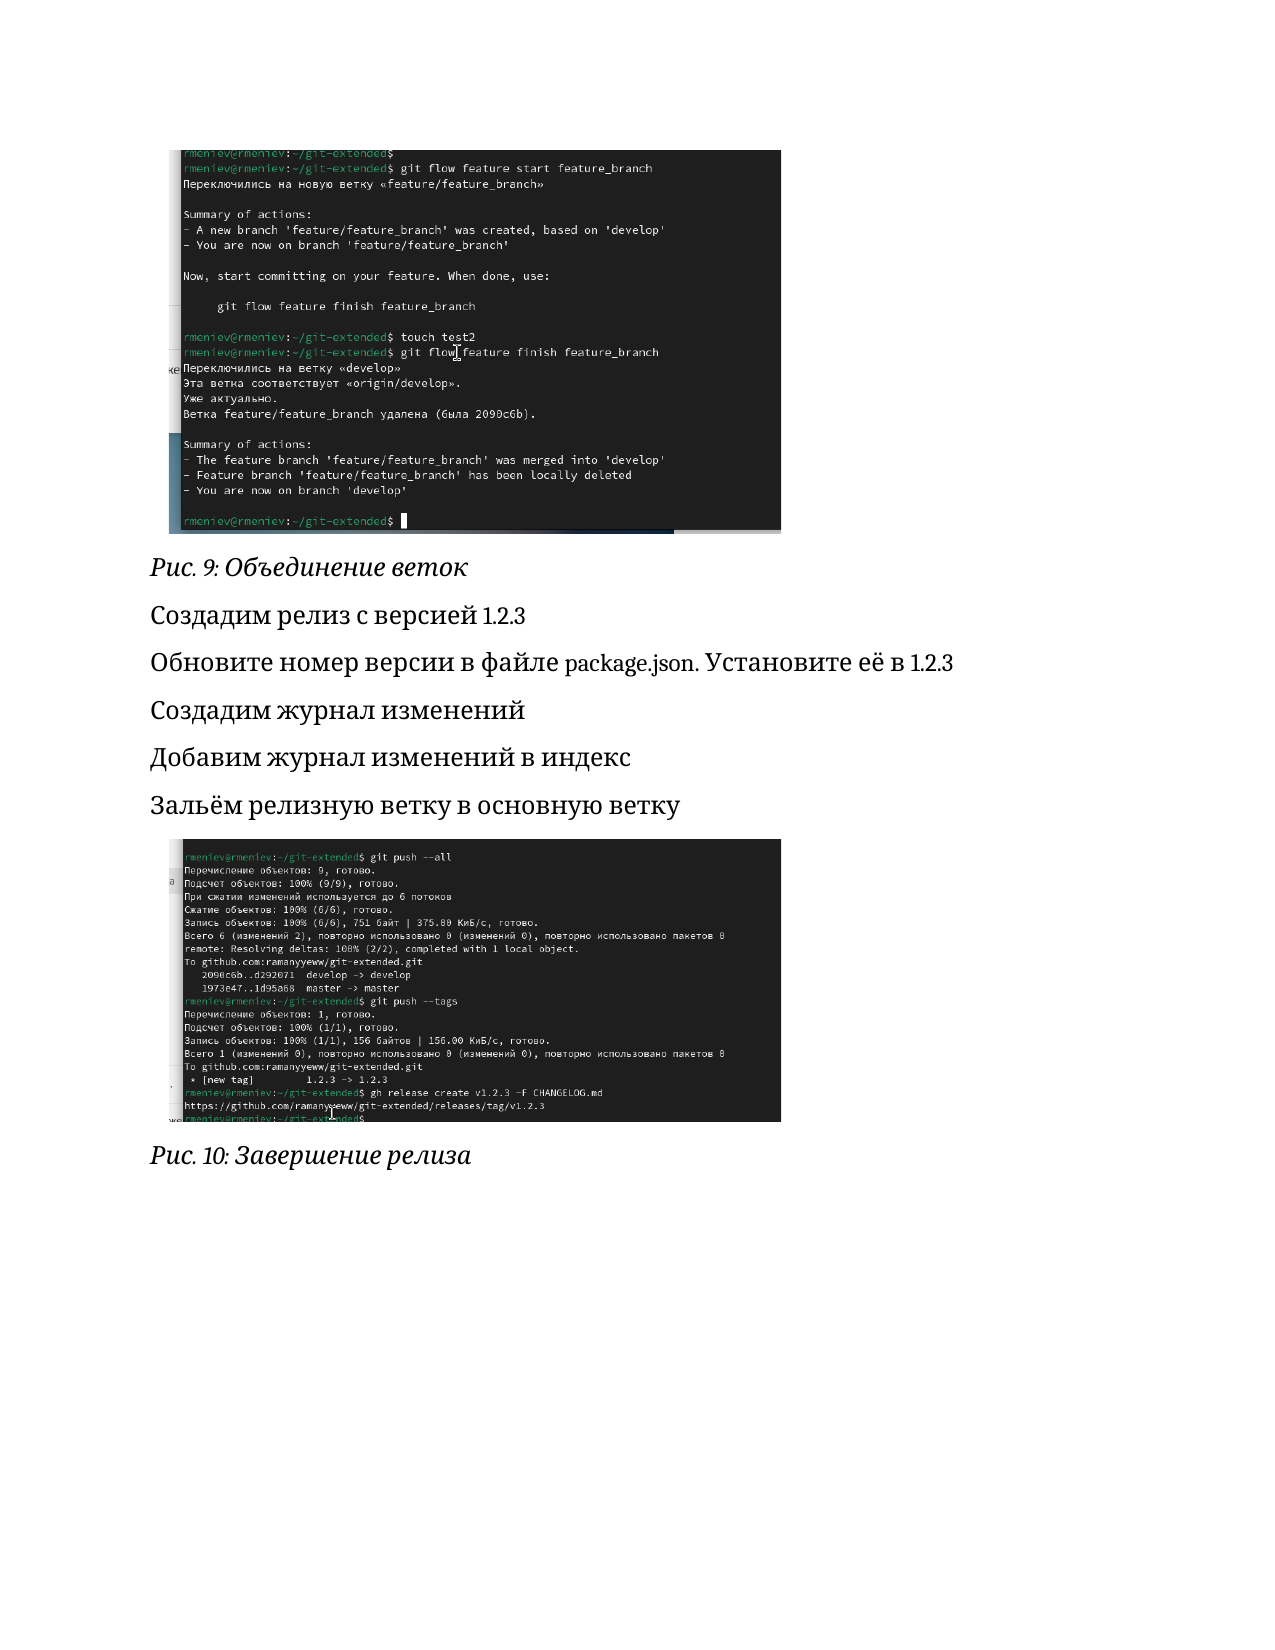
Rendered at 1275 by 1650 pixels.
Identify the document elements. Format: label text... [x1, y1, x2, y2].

picture [168, 150, 782, 534]
text Зальём релизную ветку в основную ветку [150, 792, 1125, 821]
text Создадим релиз с версией 1.2.3 [150, 602, 1125, 631]
text Рис. 9: Объединение веток [150, 554, 1125, 583]
text Добавим журнал изменений в индекс [150, 744, 1125, 773]
text Создадим журнал изменений [150, 697, 1125, 726]
text Рис. 10: Завершение релиза [150, 1142, 1125, 1171]
picture [168, 839, 782, 1122]
text Обновите номер версии в файле package.json. Установите её в 1.2.3 [150, 649, 1125, 678]
